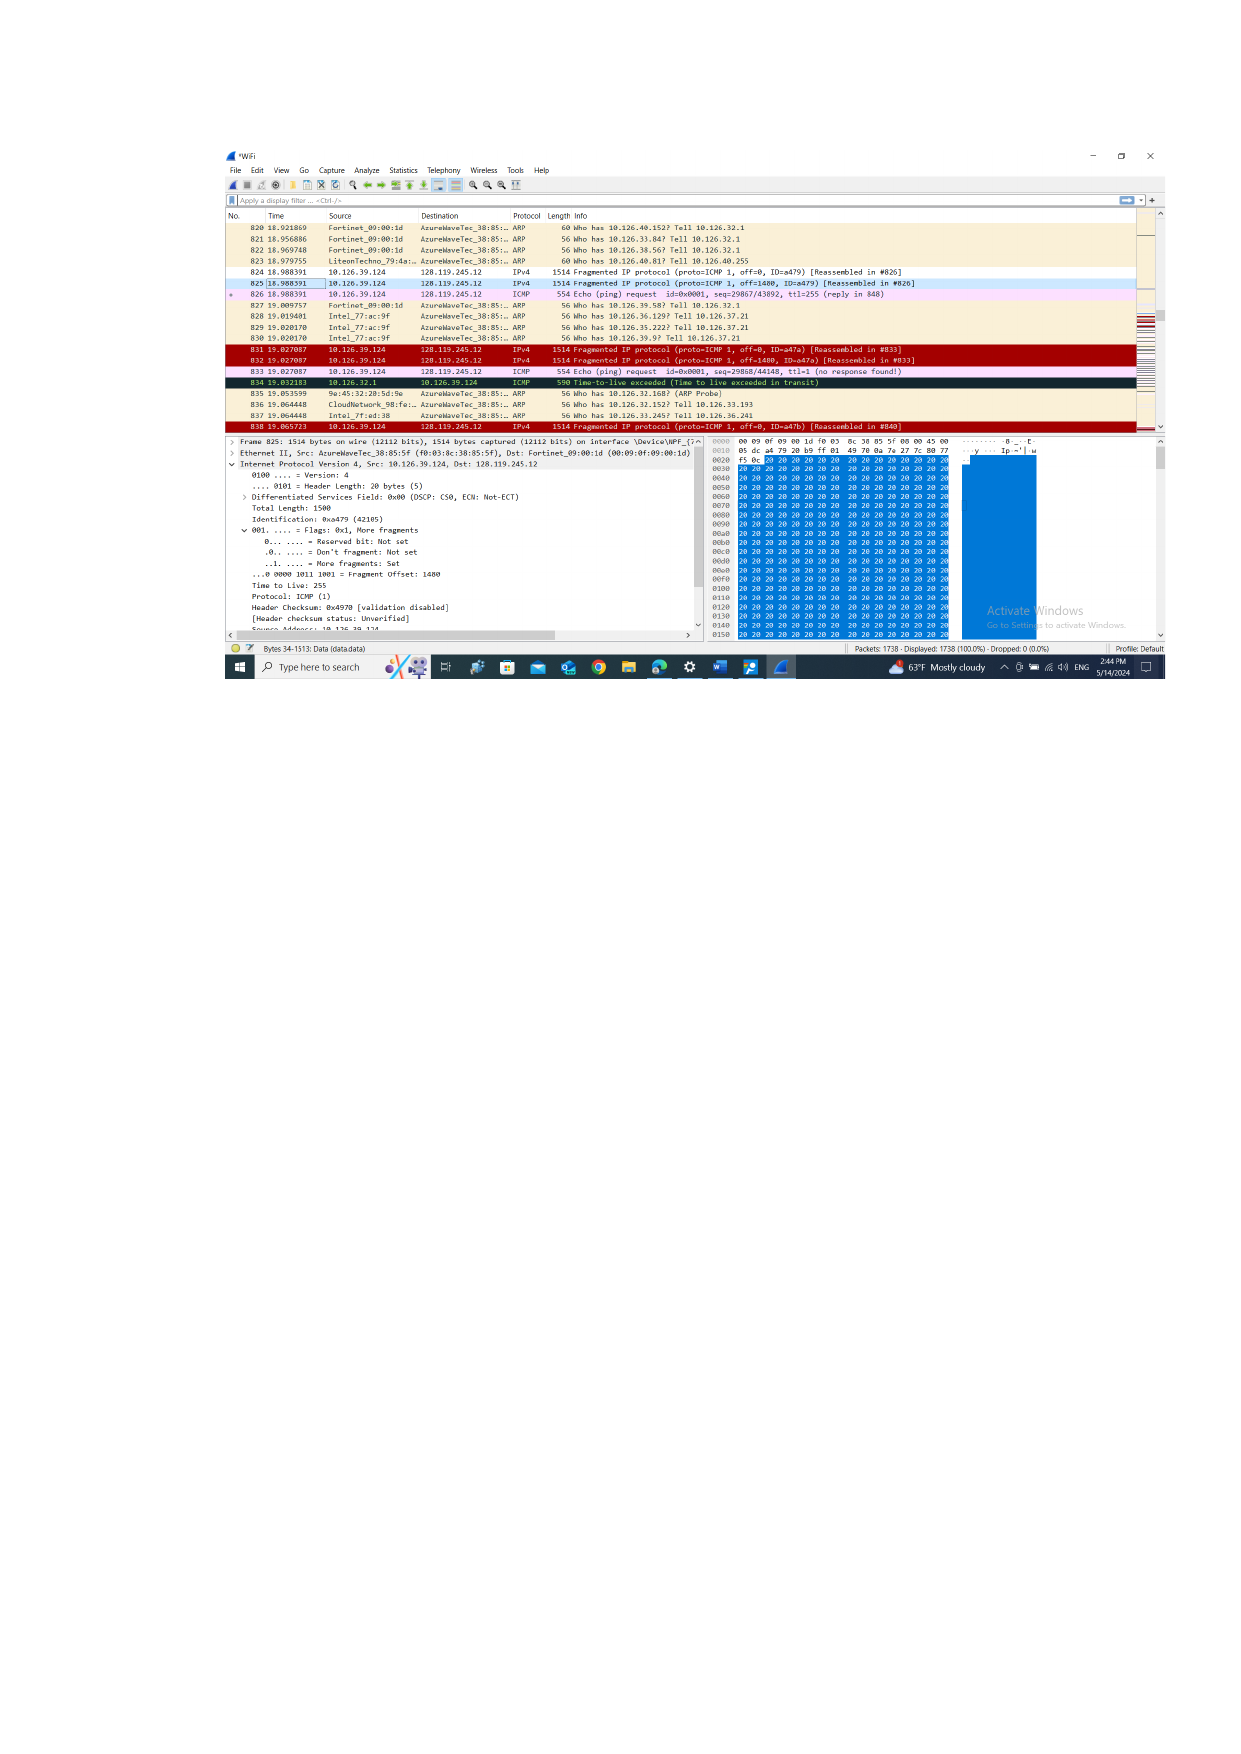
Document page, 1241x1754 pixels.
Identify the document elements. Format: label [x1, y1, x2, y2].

picture [225, 150, 1166, 679]
